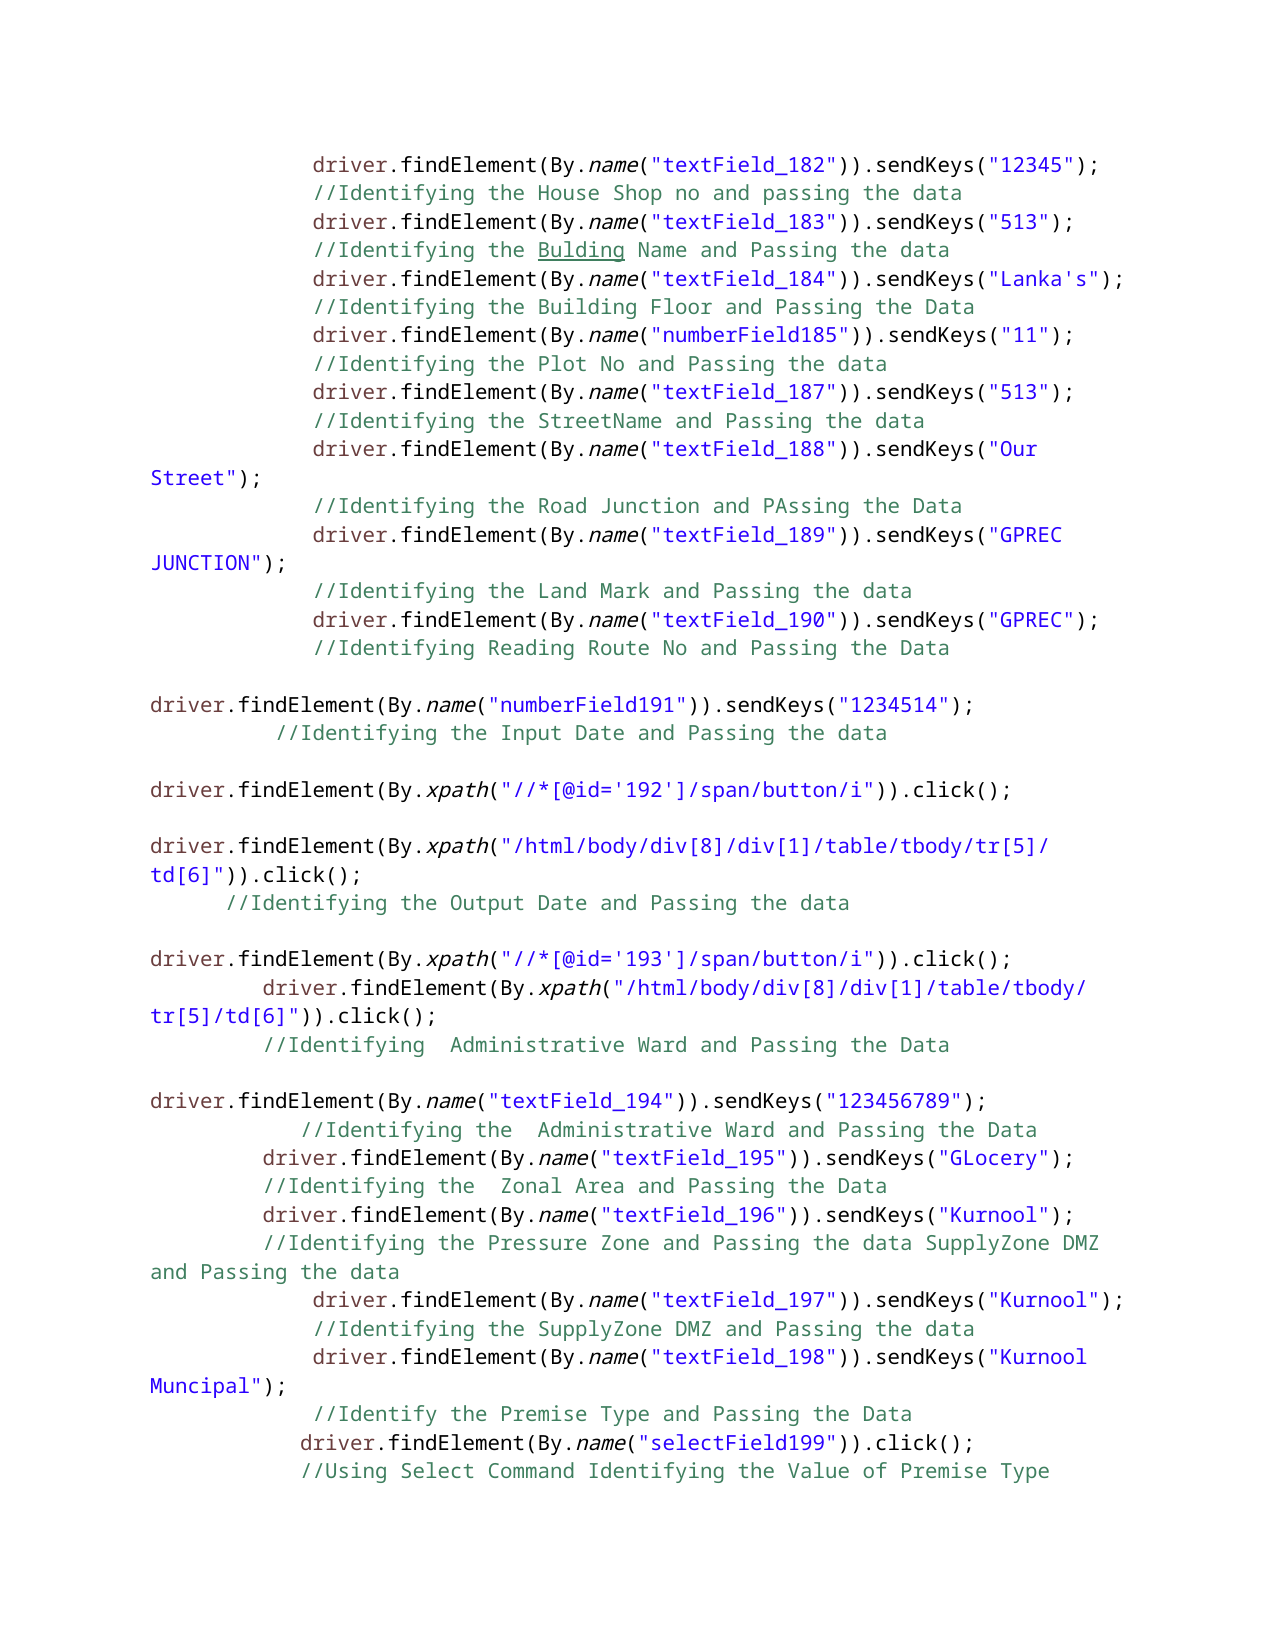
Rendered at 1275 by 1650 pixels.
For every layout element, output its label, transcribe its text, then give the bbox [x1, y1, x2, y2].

text driver.findElement(By.name("textField_187")).sendKeys("513"); [150, 377, 1125, 406]
text //Identifying the Zonal Area and Passing the Data [150, 1172, 1125, 1200]
text driver.findElement(By.name("textField_194")).sendKeys("123456789"); [150, 1058, 1125, 1115]
text driver.findElement(By.xpath("//*[@id='193']/span/button/i")).click(); [150, 917, 1125, 973]
text driver.findElement(By.name("textField_188")).sendKeys("Our Street"); [150, 434, 1125, 491]
text //Identifying the Bulding Name and Passing the data [150, 235, 1125, 264]
text //Identifying the StreetName and Passing the data [150, 406, 1125, 434]
text //Identifying the Building Floor and Passing the Data [150, 292, 1125, 321]
text //Identifying the Output Date and Passing the data [150, 888, 1125, 917]
text //Identifying the Administrative Ward and Passing the Data [150, 1115, 1125, 1143]
text //Identifying the Plot No and Passing the data [150, 349, 1125, 377]
text driver.findElement(By.name("textField_190")).sendKeys("GPREC"); [150, 605, 1125, 633]
text driver.findElement(By.xpath("//*[@id='192']/span/button/i")).click(); [150, 747, 1125, 803]
text driver.findElement(By.name("textField_183")).sendKeys("513"); [150, 207, 1125, 235]
text driver.findElement(By.xpath("/html/body/div[8]/div[1]/table/tbody/tr[5]/td[6]")).click(); [150, 803, 1125, 888]
text driver.findElement(By.name("textField_195")).sendKeys("GLocery"); [150, 1143, 1125, 1172]
text //Identifying the House Shop no and passing the data [150, 178, 1125, 207]
text //Identifying the Land Mark and Passing the data [150, 577, 1125, 605]
text driver.findElement(By.name("textField_196")).sendKeys("Kurnool"); [150, 1200, 1125, 1228]
text driver.findElement(By.name("numberField191")).sendKeys("1234514"); [150, 662, 1125, 718]
text driver.findElement(By.name("numberField185")).sendKeys("11"); [150, 321, 1125, 349]
text driver.findElement(By.name("textField_198")).sendKeys("Kurnool Muncipal"); [150, 1342, 1125, 1399]
text driver.findElement(By.name("textField_182")).sendKeys("12345"); [150, 150, 1125, 178]
text //Identifying the SupplyZone DMZ and Passing the data [150, 1314, 1125, 1342]
text //Identifying the Input Date and Passing the data [150, 718, 1125, 747]
text driver.findElement(By.name("textField_184")).sendKeys("Lanka's"); [150, 264, 1125, 292]
text //Identifying the Road Junction and PAssing the Data [150, 491, 1125, 520]
text driver.findElement(By.name("selectField199")).click(); [150, 1428, 1125, 1456]
text //Identifying Administrative Ward and Passing the Data [150, 1030, 1125, 1058]
text //Using Select Command Identifying the Value of Premise Type [150, 1456, 1125, 1484]
text //Identifying Reading Route No and Passing the Data [150, 633, 1125, 662]
text //Identify the Premise Type and Passing the Data [150, 1399, 1125, 1428]
text driver.findElement(By.name("textField_189")).sendKeys("GPREC JUNCTION"); [150, 520, 1125, 577]
text driver.findElement(By.xpath("/html/body/div[8]/div[1]/table/tbody/tr[5]/td[6]")).click(); [150, 973, 1125, 1030]
text driver.findElement(By.name("textField_197")).sendKeys("Kurnool"); [150, 1285, 1125, 1314]
text //Identifying the Pressure Zone and Passing the data SupplyZone DMZ and Passing the data [150, 1228, 1125, 1285]
